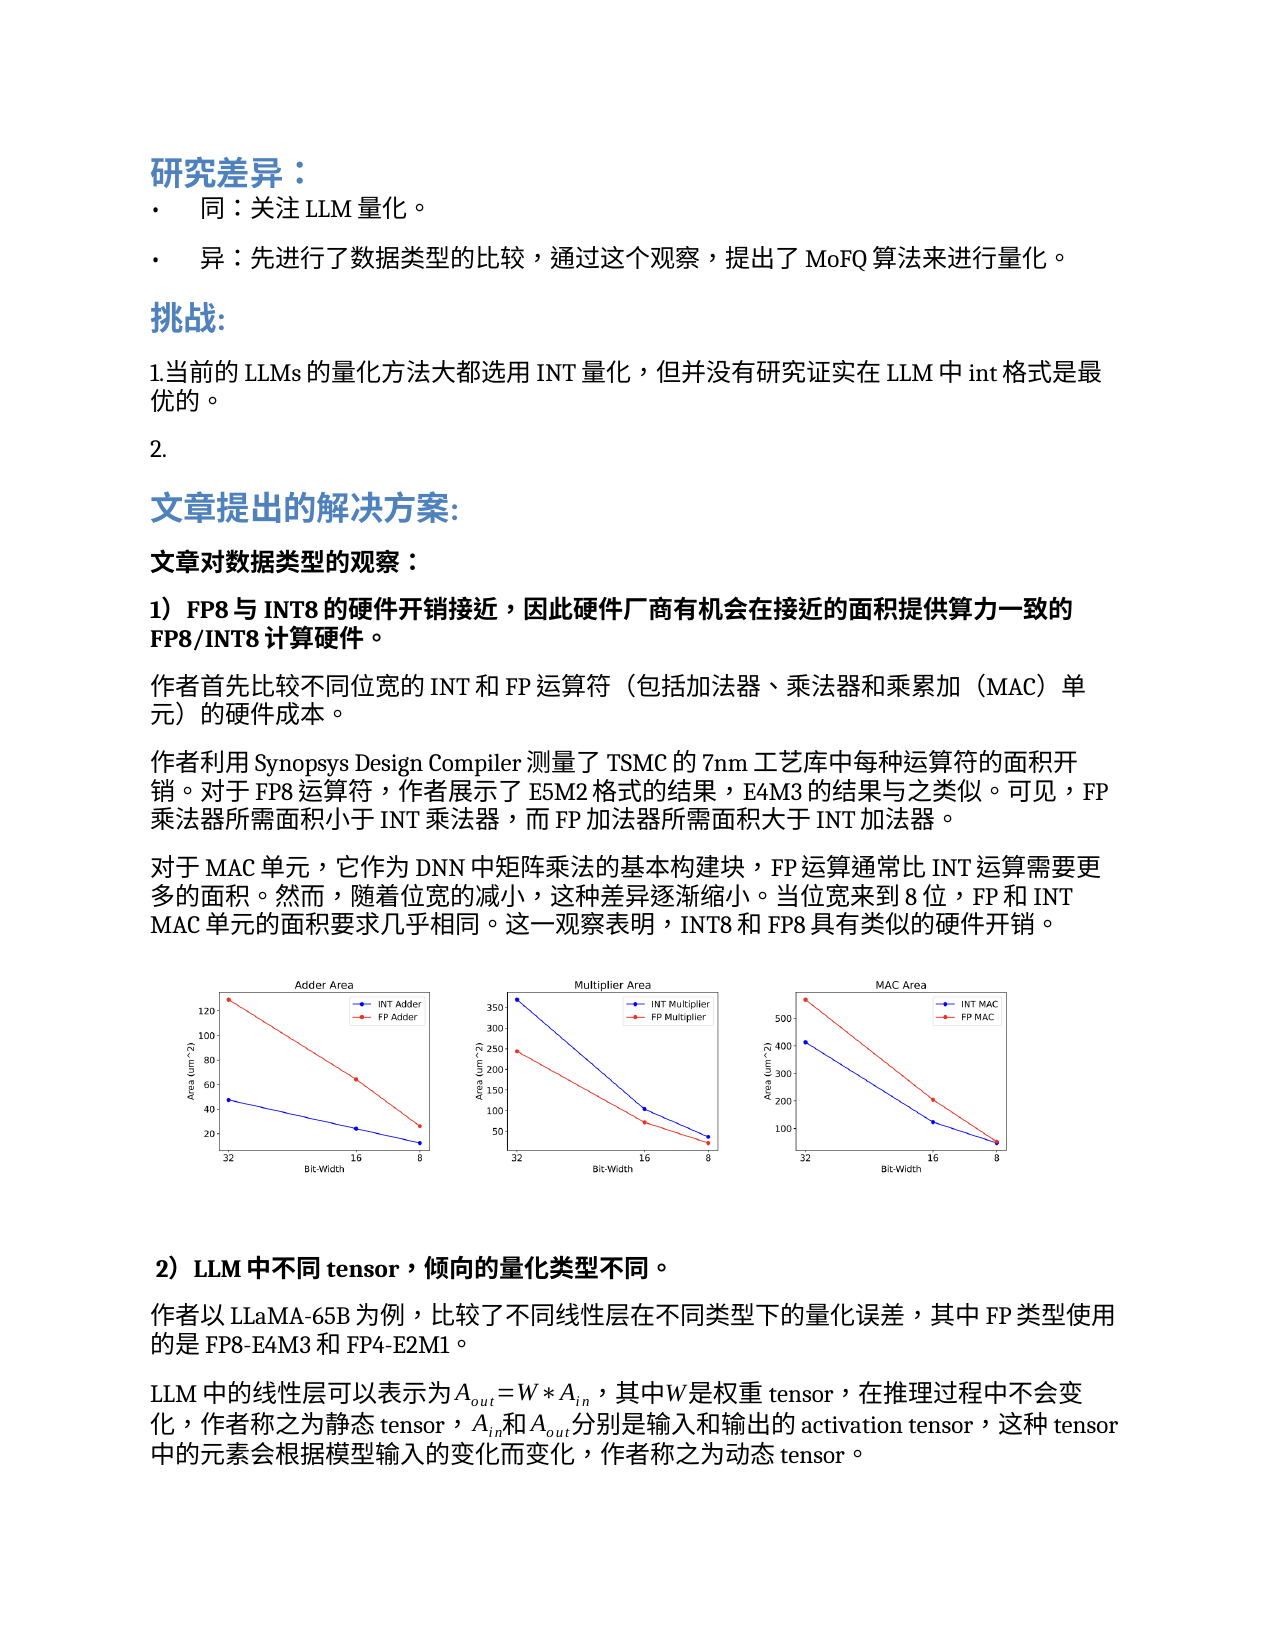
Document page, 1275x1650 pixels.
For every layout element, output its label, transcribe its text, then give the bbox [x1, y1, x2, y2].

picture [168, 958, 1044, 1187]
text 作者利用Synopsys Design Compiler测量了TSMC的7nm工艺库中每种运算符的面积开销。对于FP8运算符，作者展示了E5M2格式的结果，E4M3的结果与之类似。可见，FP乘法器所需面积小于INT乘法器，而FP加法器所需面积大于INT加法器。 [150, 749, 1125, 835]
text 2. [150, 435, 1125, 464]
text 1.当前的LLMs的量化方法大都选用INT量化，但并没有研究证实在LLM中int格式是最优的。 [150, 359, 1125, 416]
text 2）LLM中不同tensor，倾向的量化类型不同。 [150, 1254, 1125, 1283]
text 对于MAC单元，它作为DNN中矩阵乘法的基本构建块，FP运算通常比INT运算需要更多的面积。然而，随着位宽的减小，这种差异逐渐缩小。当位宽来到8位，FP和INT MAC单元的面积要求几乎相同。这一观察表明，INT8和FP8具有类似的硬件开销。 [150, 854, 1125, 940]
text 文章对数据类型的观察： [150, 549, 1125, 577]
list 同：关注LLM量化。 [150, 195, 1125, 224]
subtitle 挑战: [150, 294, 1125, 340]
text 作者以LLaMA-65B为例，比较了不同线性层在不同类型下的量化误差，其中FP类型使用的是FP8-E4M3和FP4-E2M1。 [150, 1302, 1125, 1359]
subtitle 文章提出的解决方案: [150, 484, 1125, 530]
list 异：先进行了数据类型的比较，通过这个观察，提出了MoFQ算法来进行量化。 [150, 245, 1125, 274]
subtitle 研究差异： [150, 150, 1125, 195]
text 1）FP8与INT8的硬件开销接近，因此硬件厂商有机会在接近的面积提供算力一致的FP8/INT8计算硬件。 [150, 596, 1125, 654]
text 作者首先比较不同位宽的INT和FP运算符（包括加法器、乘法器和乘累加（MAC）单元）的硬件成本。 [150, 672, 1125, 730]
text LLM中的线性层可以表示为，其中是权重tensor，在推理过程中不会变化，作者称之为静态tensor，和分别是输入和输出的activation tensor，这种tensor中的元素会根据模型输入的变化而变化，作者称之为动态tensor。 [150, 1378, 1125, 1470]
